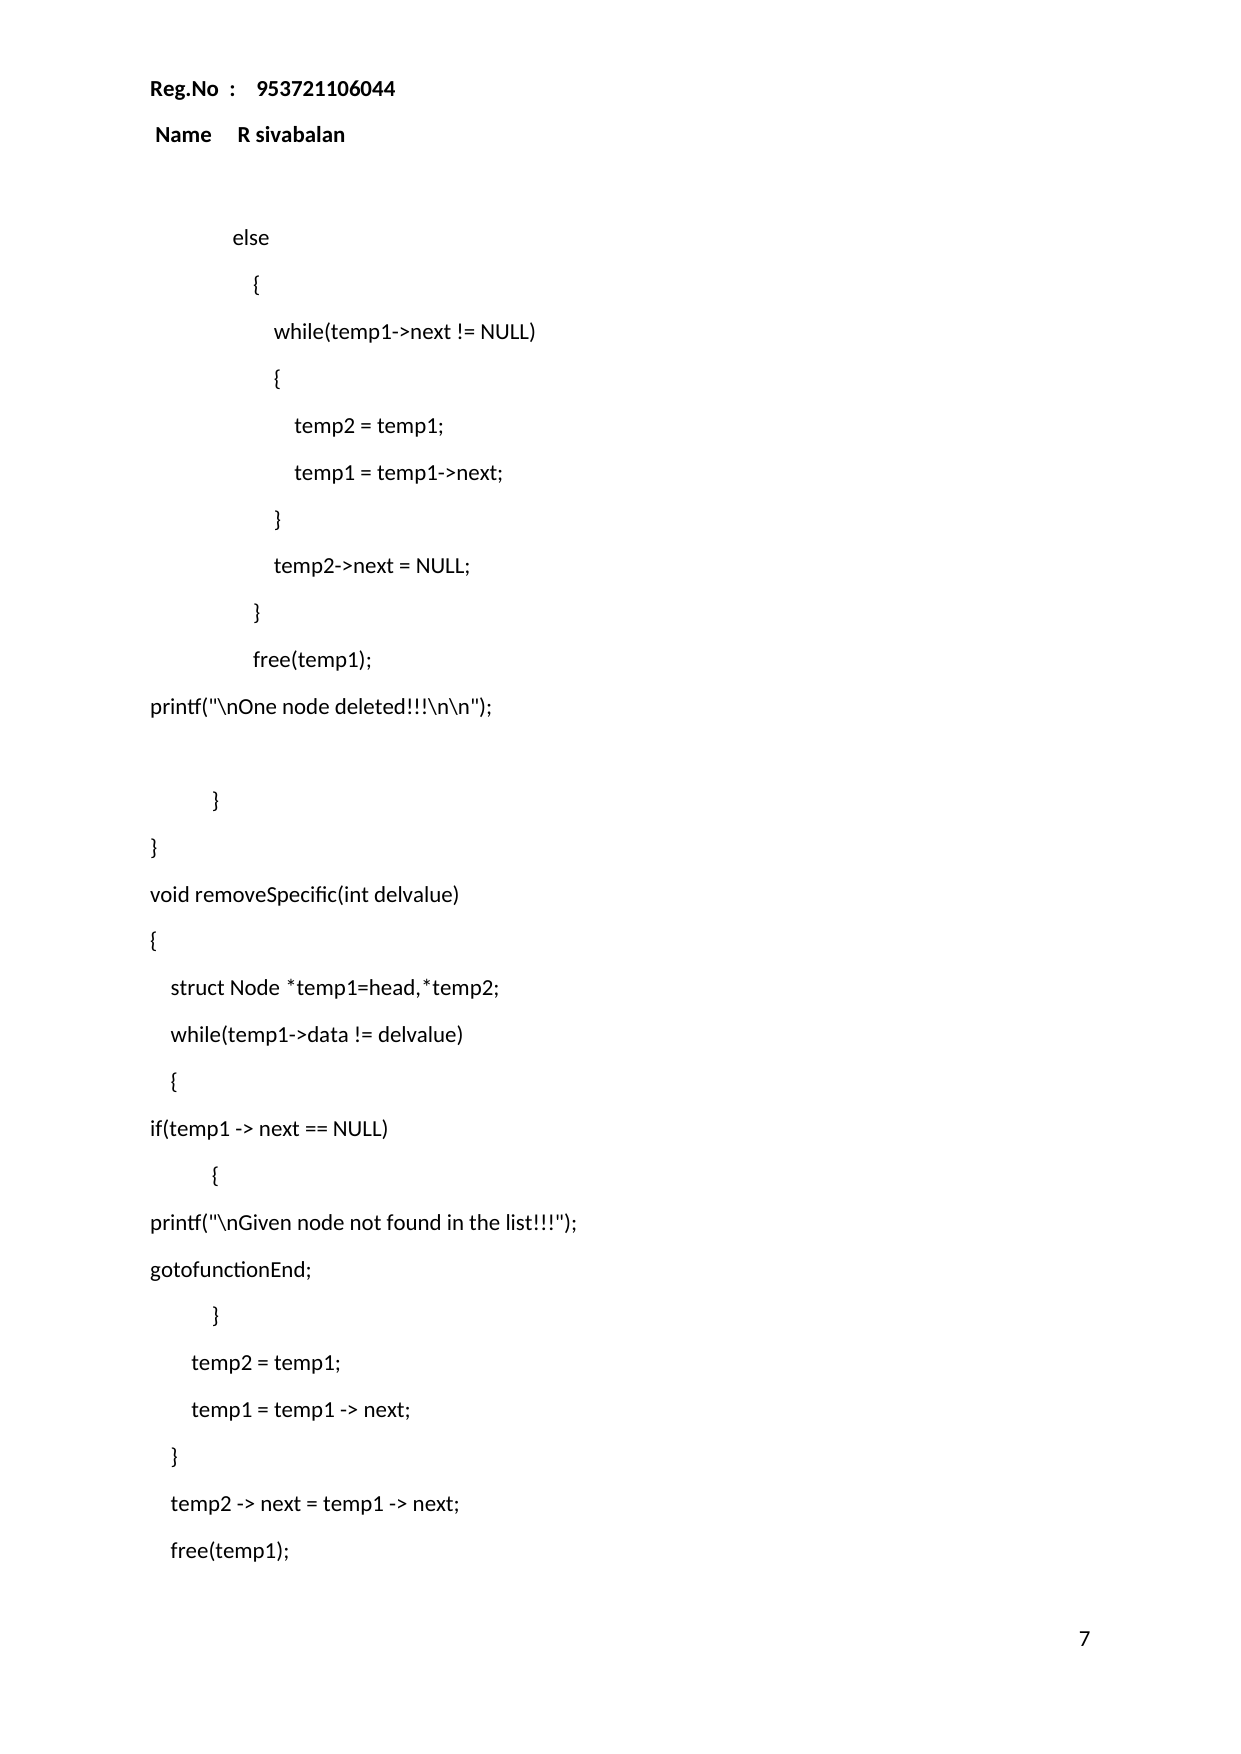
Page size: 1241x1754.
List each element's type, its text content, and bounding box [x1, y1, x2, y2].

text if(temp1 -> next == NULL) [150, 1114, 1090, 1142]
text else [150, 223, 1090, 252]
text free(temp1); [150, 1536, 1090, 1564]
text temp2 = temp1; [150, 411, 1090, 439]
text while(temp1->next != NULL) [150, 317, 1090, 345]
text struct Node *temp1=head,*temp2; [150, 973, 1090, 1002]
text gotofunctionEnd; [150, 1255, 1090, 1283]
text free(temp1); [150, 645, 1090, 673]
text temp2 -> next = temp1 -> next; [150, 1489, 1090, 1517]
text { [150, 270, 1090, 298]
text temp1 = temp1 -> next; [150, 1395, 1090, 1423]
text } [150, 833, 1090, 861]
text { [150, 1067, 1090, 1095]
text void removeSpecific(int delvalue) [150, 880, 1090, 908]
text { [150, 364, 1090, 392]
text } [150, 598, 1090, 627]
text } [150, 786, 1090, 814]
text temp2 = temp1; [150, 1348, 1090, 1377]
text while(temp1->data != delvalue) [150, 1020, 1090, 1048]
text { [150, 1161, 1090, 1189]
text printf("\nGiven node not found in the list!!!"); [150, 1208, 1090, 1236]
text } [150, 505, 1090, 533]
text } [150, 1442, 1090, 1470]
text } [150, 1302, 1090, 1330]
text temp1 = temp1->next; [150, 458, 1090, 486]
text printf("\nOne node deleted!!!\n\n"); [150, 692, 1090, 720]
text { [150, 927, 1090, 955]
text temp2->next = NULL; [150, 552, 1090, 580]
